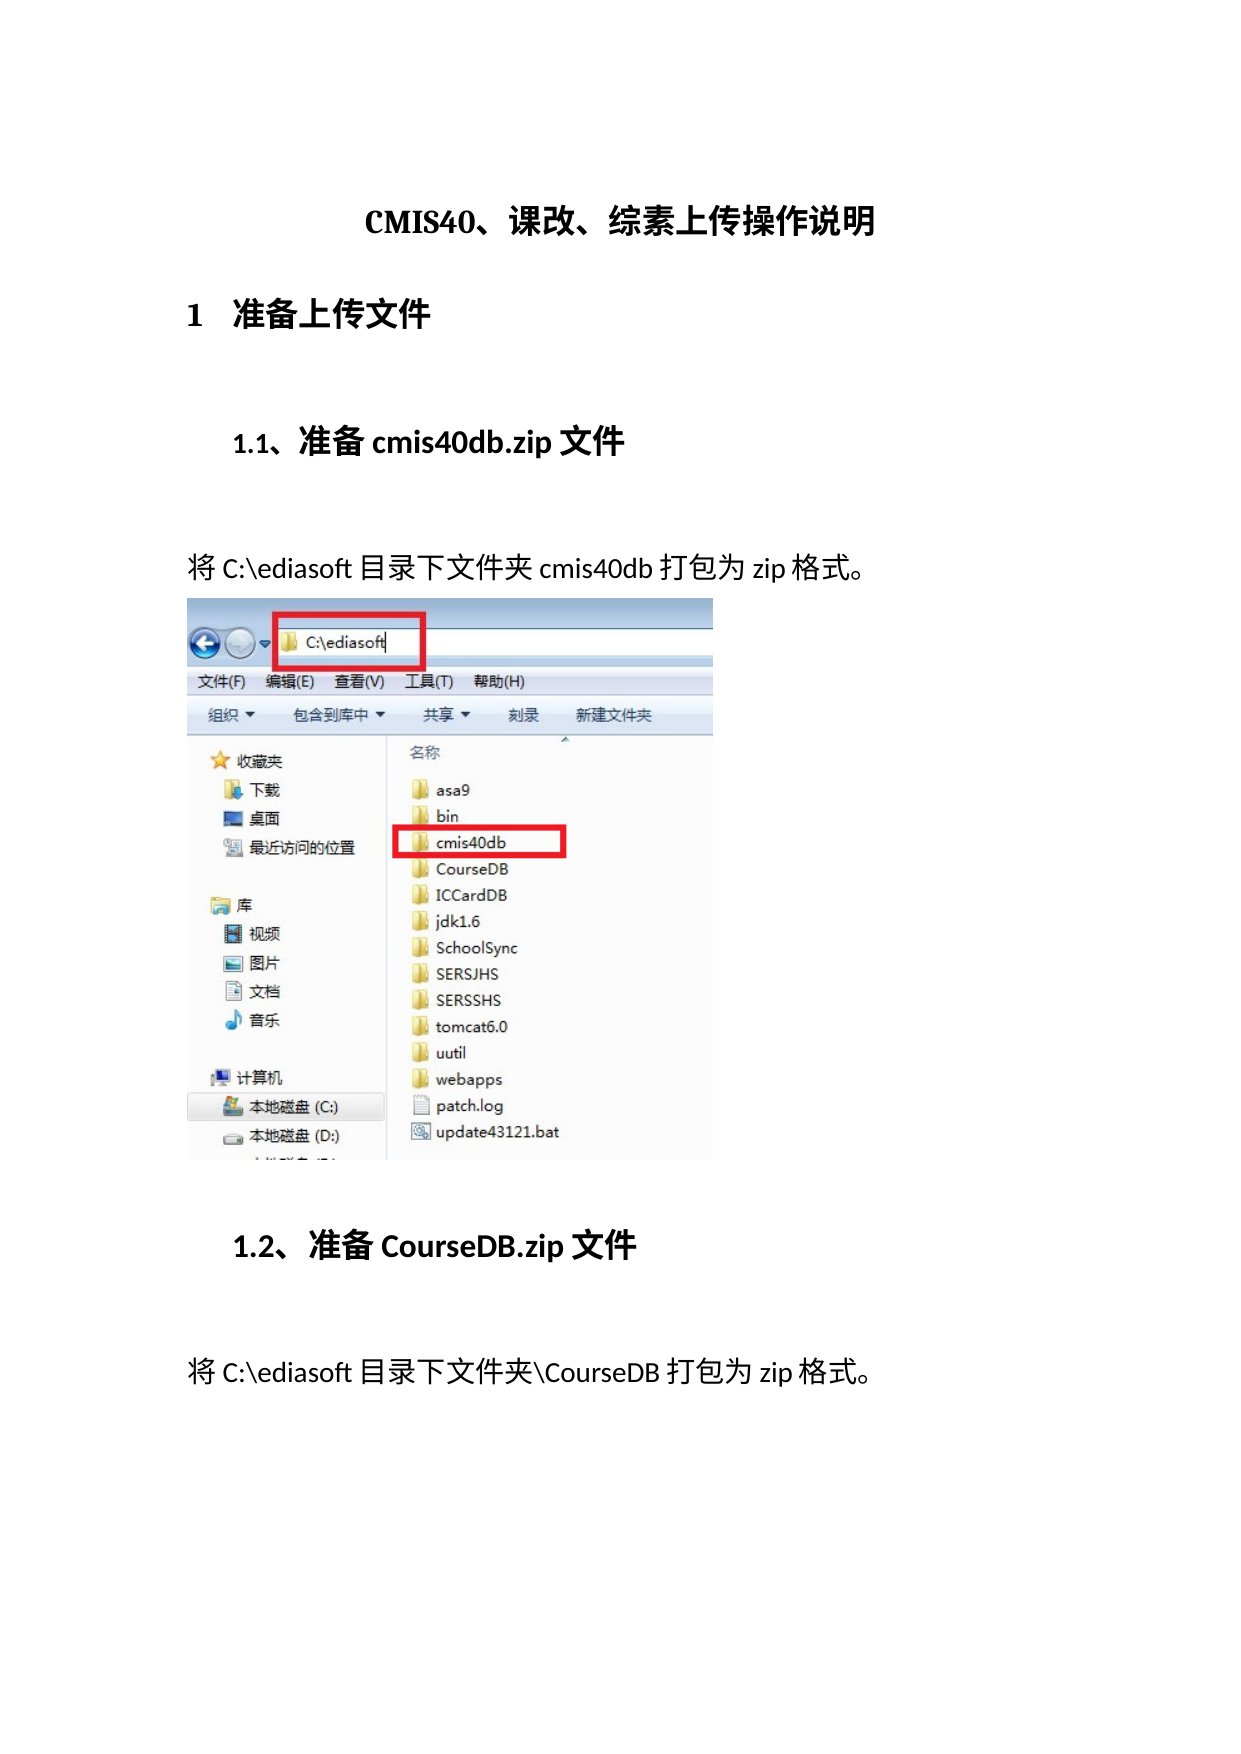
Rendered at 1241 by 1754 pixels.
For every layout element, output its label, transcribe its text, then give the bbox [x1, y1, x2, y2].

subtitle 1.1、准备cmis40db.zip文件 [232, 406, 1053, 471]
title CMIS40、课改、综素上传操作说明 [187, 187, 1053, 252]
subtitle 1.2、准备CourseDB.zip文件 [232, 1211, 1053, 1276]
text 将C:\ediasoft目录下文件夹cmis40db打包为zip格式。 [187, 533, 1053, 598]
picture [187, 598, 713, 1160]
subtitle 准备上传文件 [187, 279, 1053, 344]
text 将C:\ediasoft目录下文件夹\CourseDB打包为zip格式。 [187, 1338, 1053, 1403]
